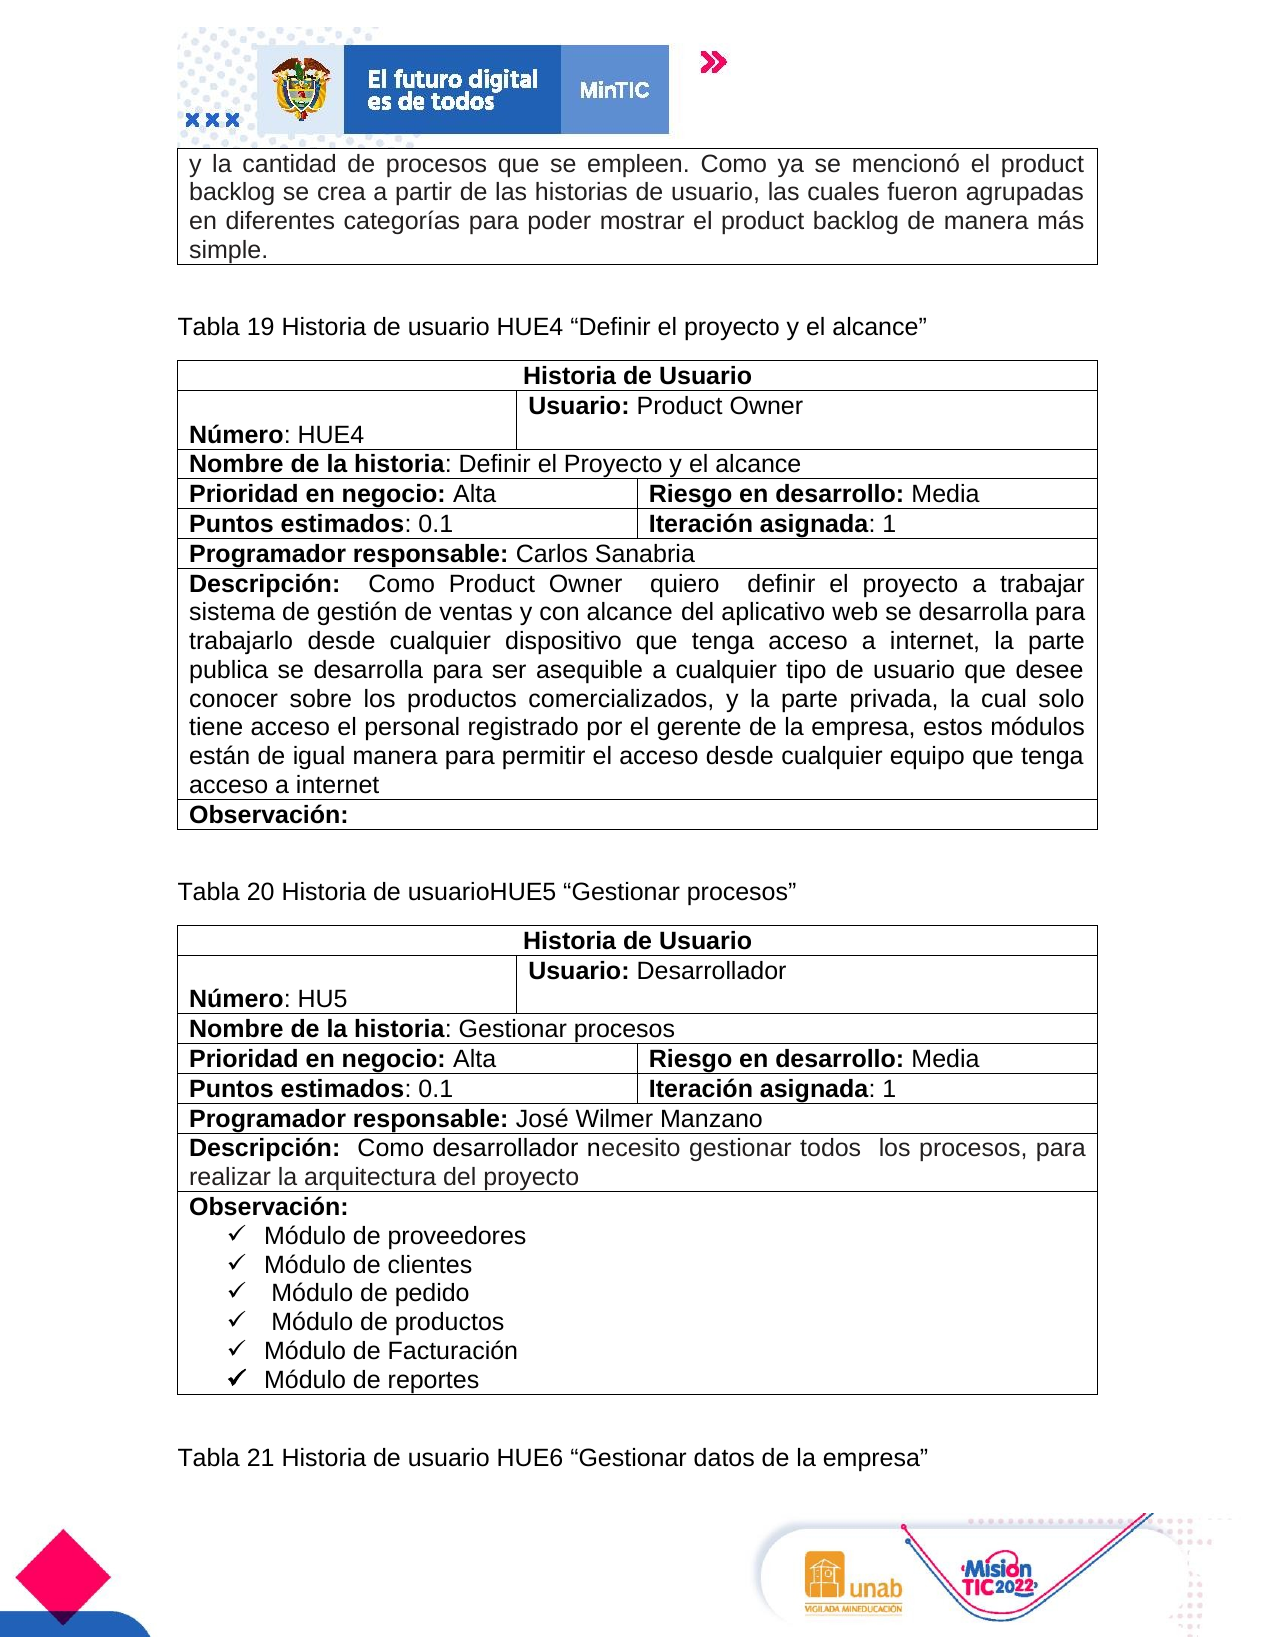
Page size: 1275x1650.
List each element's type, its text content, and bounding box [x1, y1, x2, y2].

table_cell Puntos estimados: 0.1 [178, 1074, 637, 1103]
table_cell Descripción: Como Product Owner quiero definir el proyecto a trabajar sistema de gestión de ventas y con alcance del aplicativo web se desarrolla para trabajarlo desde cualquier dispositivo que tenga acceso a internet, la parte publica se desarrolla para ser asequible a cualquier tipo de usuario que desee conocer sobre los productos comercializados, y la parte privada, la cual solo tiene acceso el personal registrado por el gerente de la empresa, estos módulos están de igual manera para permitir el acceso desde cualquier equipo que tenga acceso a internet [178, 569, 1097, 799]
table_cell Número: HU5 [178, 956, 516, 1013]
table_cell Usuario: Desarrollador [517, 956, 1097, 1013]
table_cell Riesgo en desarrollo: Media [638, 1044, 1097, 1073]
table_cell Usuario: Product Owner [517, 391, 1097, 448]
text Tabla 20 Historia de usuarioHUE5 “Gestionar procesos” [177, 877, 1098, 906]
table_cell Prioridad en negocio: Alta [178, 479, 637, 508]
table_header Historia de Usuario [178, 361, 1097, 390]
table_cell Nombre de la historia: Gestionar procesos [178, 1014, 1097, 1043]
table_cell Puntos estimados: 0.1 [178, 509, 637, 538]
picture [177, 27, 731, 148]
picture [0, 1513, 1242, 1637]
table_cell Nombre de la historia: Definir el Proyecto y el alcance [178, 450, 1097, 478]
table_cell Observación: [178, 800, 1097, 828]
table_header Historia de Usuario [178, 926, 1097, 955]
text Tabla 21 Historia de usuario HUE6 “Gestionar datos de la empresa” [177, 1443, 1098, 1471]
table_cell Prioridad en negocio: Alta [178, 1044, 637, 1073]
table_cell Descripción: Como desarrollador necesito gestionar todos los procesos, para realizar la arquitectura del proyecto [178, 1134, 1097, 1191]
table_cell Programador responsable: Carlos Sanabria [178, 539, 1097, 568]
table_cell Número: HUE4 [178, 391, 516, 448]
table_cell Riesgo en desarrollo: Media [638, 479, 1097, 508]
table_cell Iteración asignada: 1 [638, 509, 1097, 538]
table_cell Observación: Módulo de proveedores Módulo de clientes Módulo de pedido Módulo de productos Módulo de Facturación Módulo de reportes [178, 1192, 1097, 1394]
table_cell Iteración asignada: 1 [638, 1074, 1097, 1103]
text Tabla 19 Historia de usuario HUE4 “Definir el proyecto y el alcance” [177, 312, 1098, 341]
table_cell Programador responsable: José Wilmer Manzano [178, 1104, 1097, 1132]
